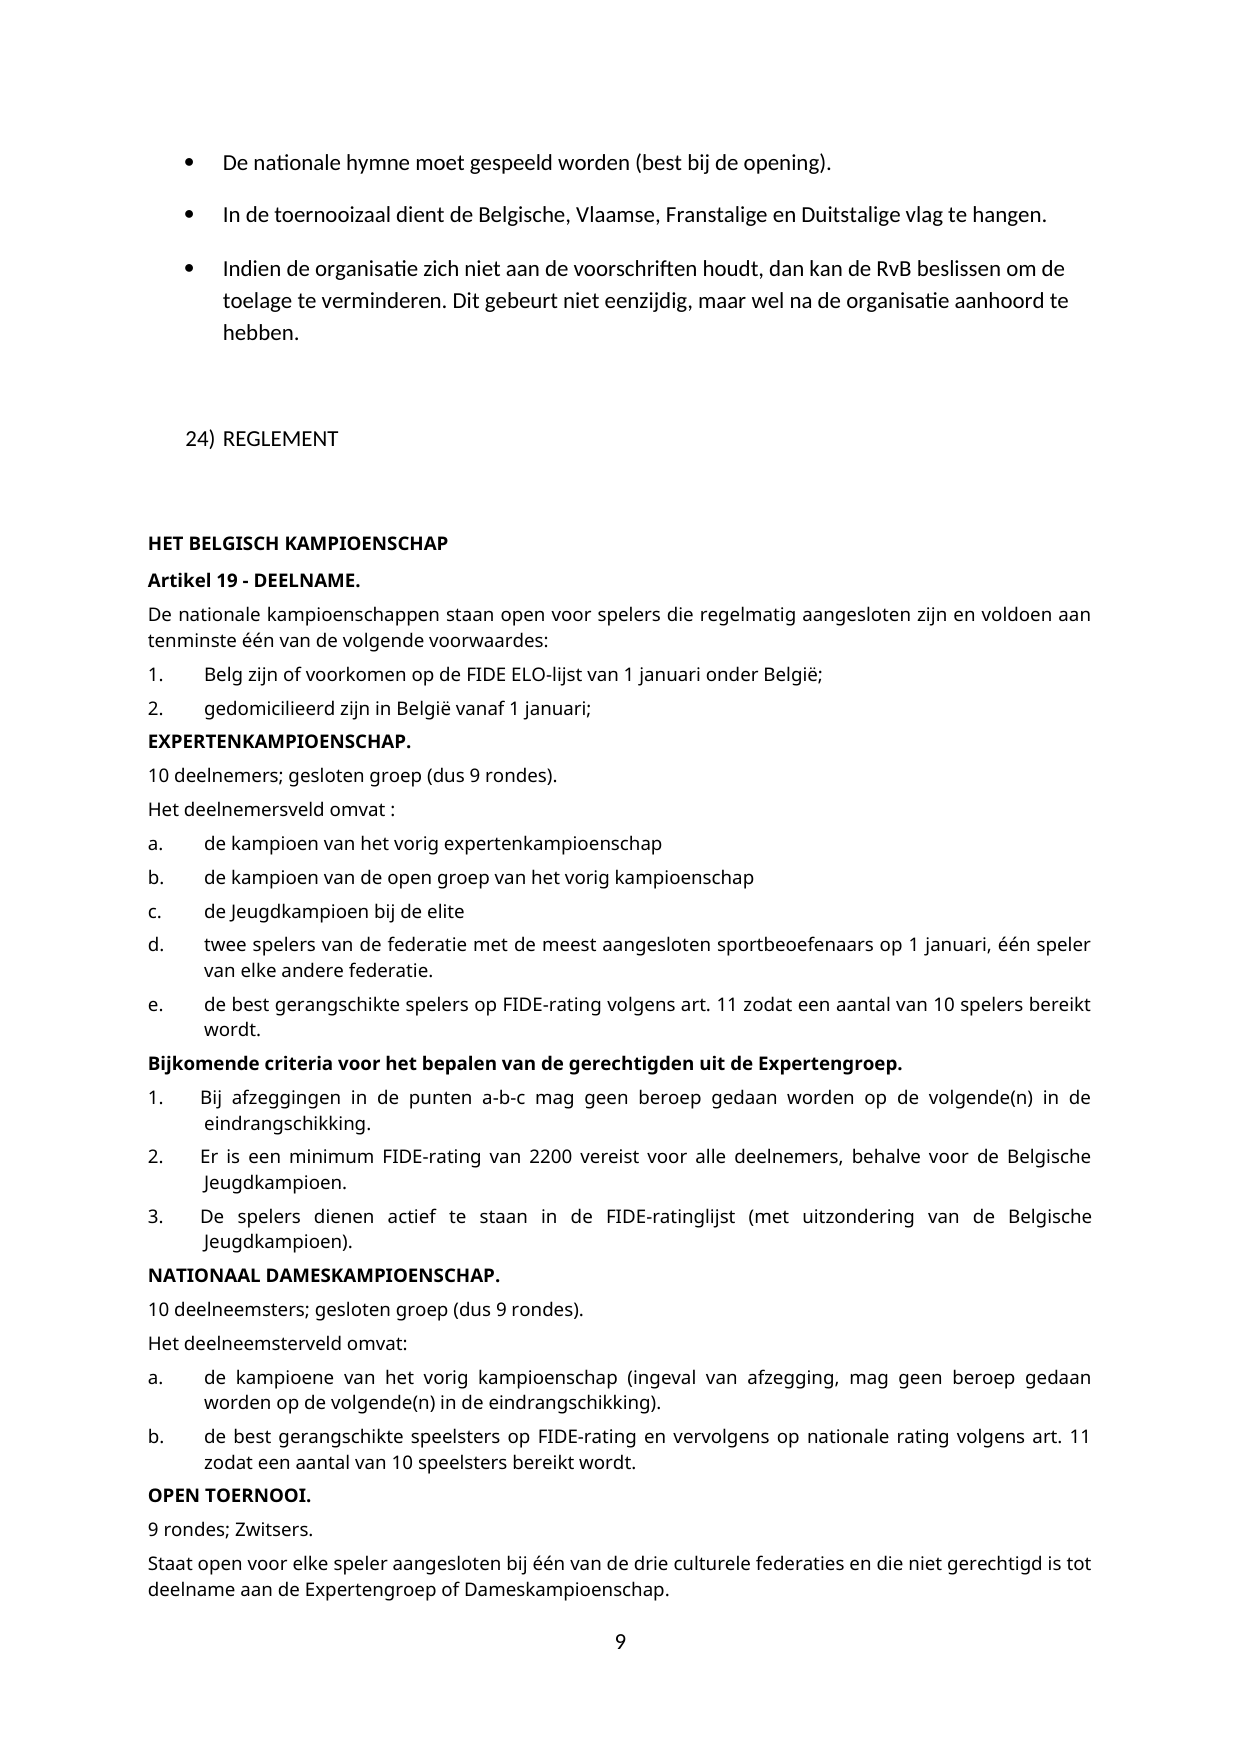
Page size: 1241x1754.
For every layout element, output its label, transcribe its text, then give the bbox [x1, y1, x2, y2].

text 2. gedomicilieerd zijn in België vanaf 1 januari; [148, 695, 1093, 720]
list REGLEMENT [185, 424, 1093, 452]
list In de toernooizaal dient de Belgische, Vlaamse, Franstalige en Duitstalige vlag te hangen. [185, 201, 1093, 229]
text OPEN TOERNOOI. [148, 1483, 1093, 1508]
text 10 deelnemers; gesloten groep (dus 9 rondes). [148, 762, 1093, 788]
text e. de best gerangschikte spelers op FIDE-rating volgens art. 11 zodat een aantal van 10 spelers bereikt wordt. [148, 991, 1093, 1042]
text Het deelneemsterveld omvat: [148, 1330, 1093, 1356]
list Bij afzeggingen in de punten a-b-c mag geen beroep gedaan worden op de volgende(n) in de eindrangschikking. [148, 1084, 1093, 1135]
text a. de kampioene van het vorig kampioenschap (ingeval van afzegging, mag geen beroep gedaan worden op de volgende(n) in de eindrangschikking). [148, 1364, 1093, 1415]
text Bijkomende criteria voor het bepalen van de gerechtigden uit de Expertengroep. [148, 1051, 1093, 1076]
text EXPERTENKAMPIOENSCHAP. [148, 729, 1093, 754]
list Er is een minimum FIDE-rating van 2200 vereist voor alle deelnemers, behalve voor de Belgische Jeugdkampioen. [148, 1144, 1093, 1195]
text NATIONAAL DAMESKAMPIOENSCHAP. [148, 1262, 1093, 1288]
text a. de kampioen van het vorig expertenkampioenschap [148, 830, 1093, 856]
text b. de best gerangschikte speelsters op FIDE-rating en vervolgens op nationale rating volgens art. 11 zodat een aantal van 10 speelsters bereikt wordt. [148, 1423, 1093, 1474]
text Staat open voor elke speler aangesloten bij één van de drie culturele federaties en die niet gerechtigd is tot deelname aan de Expertengroep of Dameskampioenschap. [148, 1551, 1093, 1602]
text 10 deelneemsters; gesloten groep (dus 9 rondes). [148, 1296, 1093, 1322]
text c. de Jeugdkampioen bij de elite [148, 898, 1093, 923]
text 1. Belg zijn of voorkomen op de FIDE ELO-lijst van 1 januari onder België; [148, 661, 1093, 686]
list De nationale hymne moet gespeeld worden (best bij de opening). [185, 148, 1093, 176]
text Artikel 19 - DEELNAME. [148, 568, 1093, 593]
list De spelers dienen actief te staan in de FIDE-ratinglijst (met uitzondering van de Belgische Jeugdkampioen). [148, 1203, 1093, 1254]
text b. de kampioen van de open groep van het vorig kampioenschap [148, 864, 1093, 889]
text d. twee spelers van de federatie met de meest aangesloten sportbeoefenaars op 1 januari, één speler van elke andere federatie. [148, 932, 1093, 983]
text De nationale kampioenschappen staan open voor spelers die regelmatig aangesloten zijn en voldoen aan tenminste één van de volgende voorwaardes: [148, 602, 1093, 653]
text 9 rondes; Zwitsers. [148, 1517, 1093, 1542]
text HET BELGISCH KAMPIOENSCHAP [148, 530, 1093, 556]
list Indien de organisatie zich niet aan de voorschriften houdt, dan kan de RvB beslissen om de toelage te verminderen. Dit gebeurt niet eenzijdig, maar wel na de organisatie aanhoord te hebben. [185, 254, 1093, 346]
text Het deelnemersveld omvat : [148, 796, 1093, 822]
